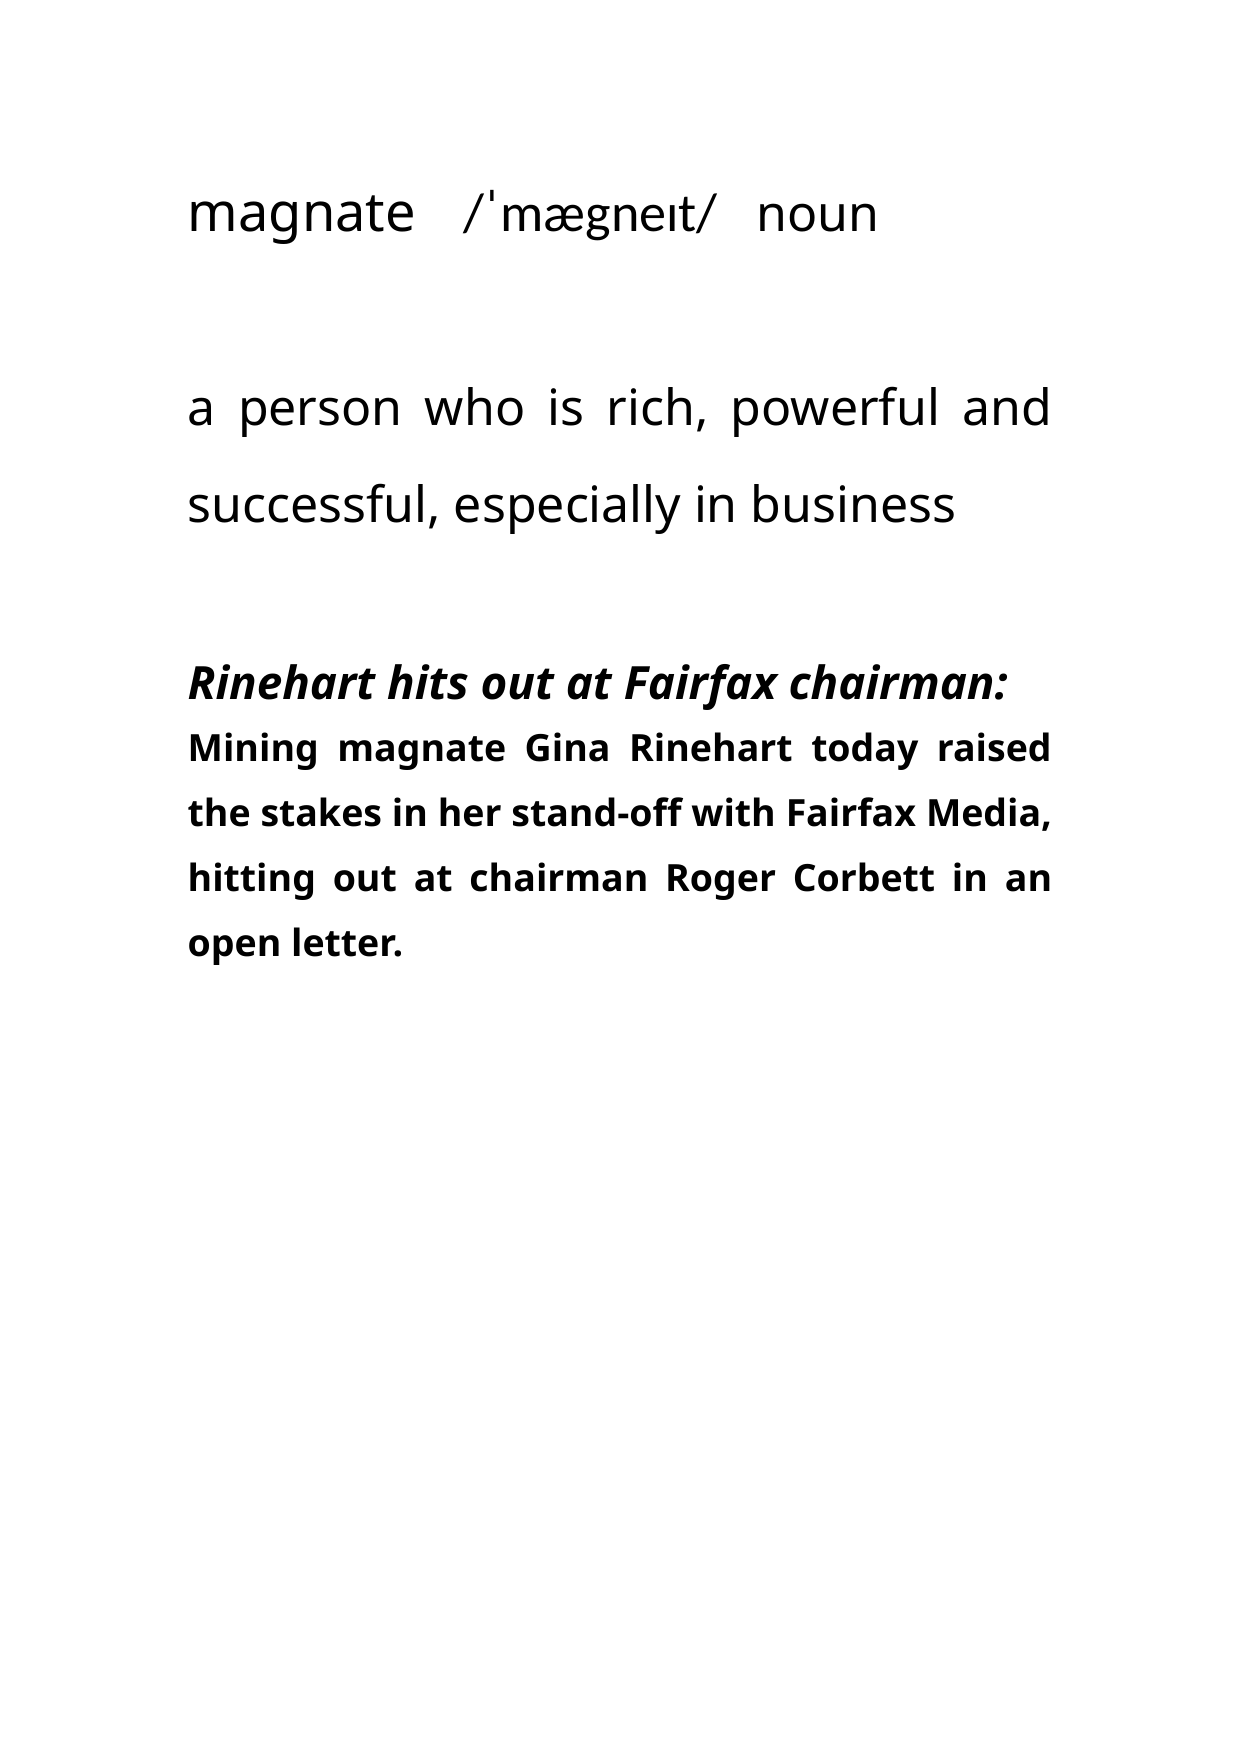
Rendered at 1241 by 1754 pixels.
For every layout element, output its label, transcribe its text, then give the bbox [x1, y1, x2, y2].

text a person who is rich, powerful and successful, especially in business [187, 357, 1053, 552]
text Rinehart hits out at Fairfax chairman: [187, 649, 1053, 714]
text Mining magnate Gina Rinehart today raised the stakes in her stand-off with Fairfax Media, hitting out at chairman Roger Corbett in an open letter. [187, 714, 1053, 974]
text magnate /ˈmægneɪt/ noun [187, 162, 1053, 259]
